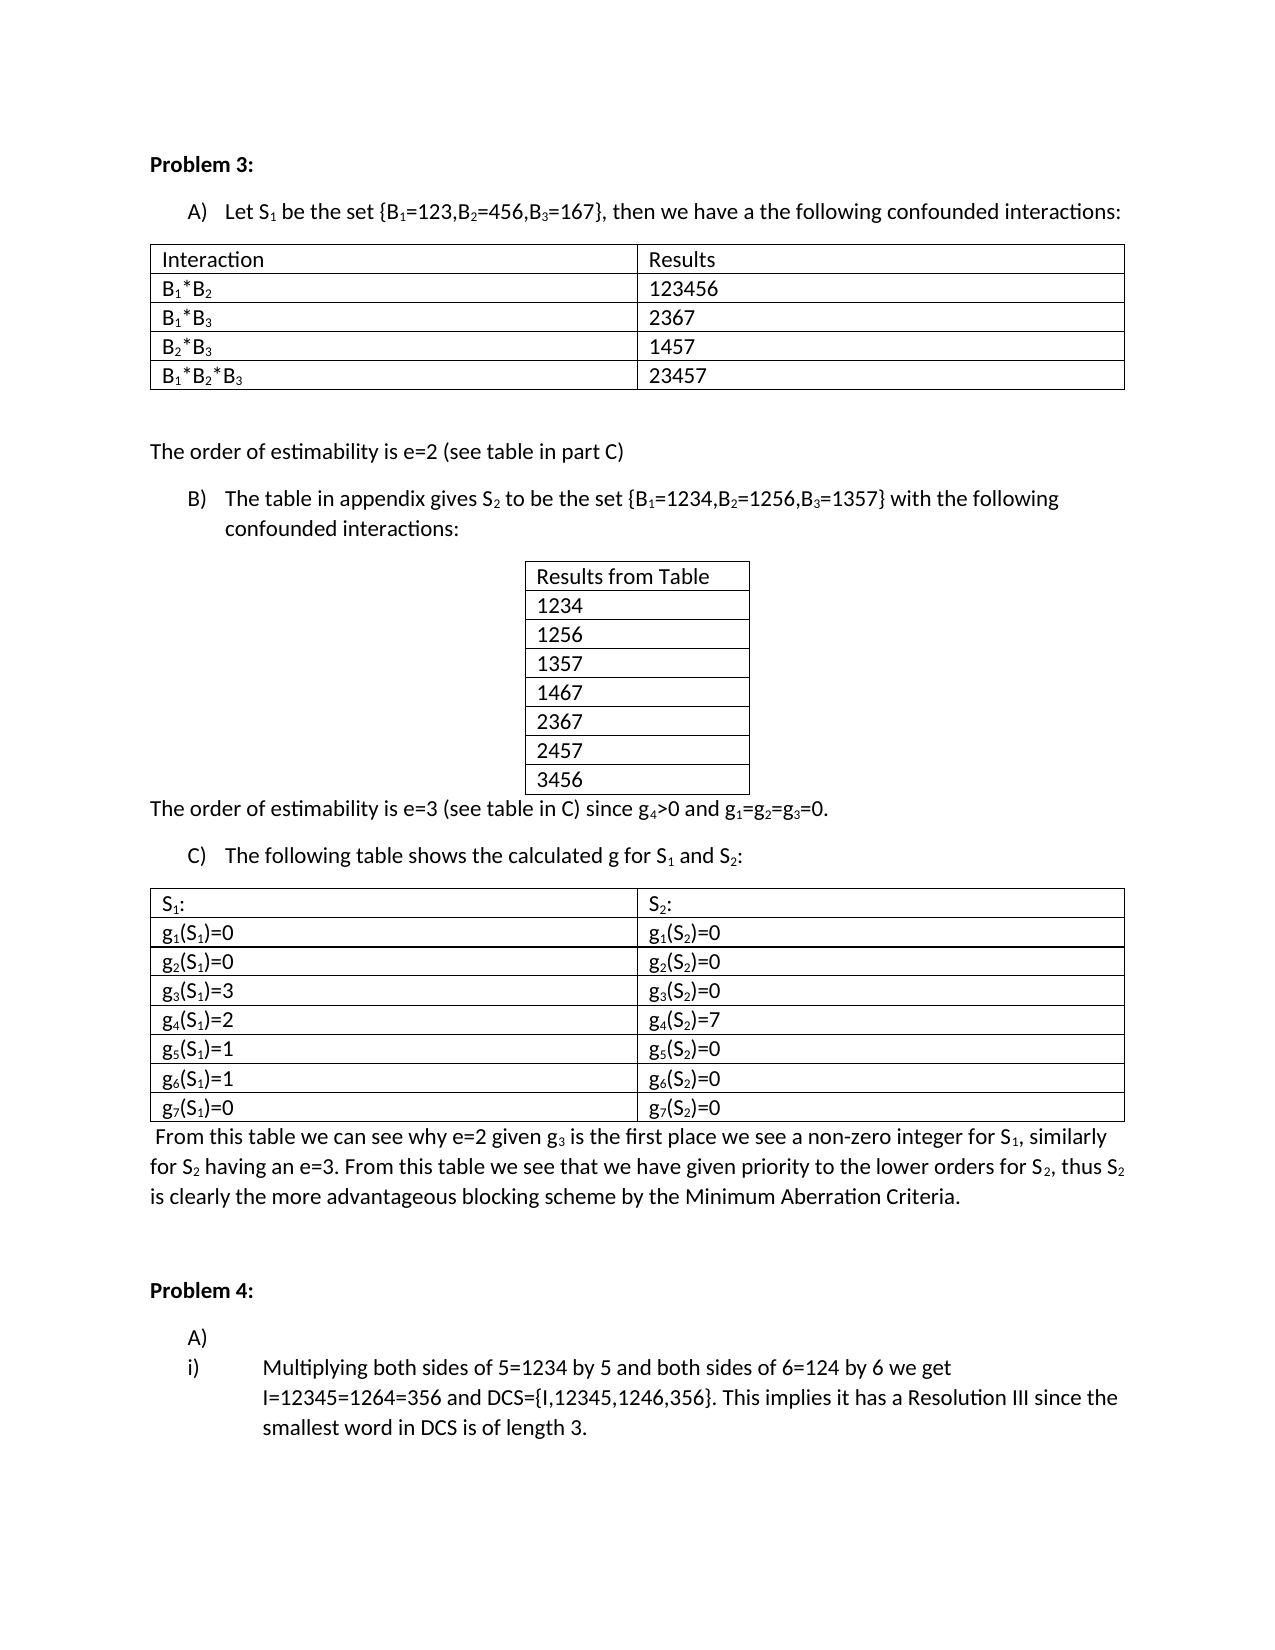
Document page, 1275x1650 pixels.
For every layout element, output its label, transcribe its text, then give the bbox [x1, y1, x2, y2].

table_header Results from Table [526, 562, 749, 590]
table_cell 23457 [638, 361, 1124, 389]
table_header Interaction [151, 245, 637, 273]
table_cell 2367 [638, 303, 1124, 331]
table_cell g5(S2)=0 [638, 1035, 1124, 1063]
table_cell B1*B2 [151, 274, 637, 302]
table_cell g6(S2)=0 [638, 1064, 1124, 1092]
table_cell 1234 [526, 591, 749, 619]
text Problem 4: [150, 1276, 1125, 1304]
table_header S1: [151, 889, 637, 917]
text The order of estimability is e=3 (see table in C) since g4>0 and g1=g2=g3=0. [150, 794, 1125, 822]
table_cell 123456 [638, 274, 1124, 302]
table_cell g1(S1)=0 [151, 918, 637, 946]
table_cell g7(S2)=0 [638, 1093, 1124, 1121]
table_cell B1*B3 [151, 303, 637, 331]
list Multiplying both sides of 5=1234 by 5 and both sides of 6=124 by 6 we get I=12345=1264=356 and DCS={I,12345,1246,356}. This implies it has a Resolution III since the smallest word in DCS is of length 3. [187, 1353, 1125, 1441]
text From this table we can see why e=2 given g3 is the first place we see a non-zero integer for S1, similarly for S2 having an e=3. From this table we see that we have given priority to the lower orders for S2, thus S2 is clearly the more advantageous blocking scheme by the Minimum Aberration Criteria. [150, 1122, 1125, 1210]
table_cell 1457 [638, 332, 1124, 360]
table_cell 2457 [526, 736, 749, 764]
text Problem 3: [150, 150, 1125, 178]
table_cell 1467 [526, 678, 749, 706]
table_cell g7(S1)=0 [151, 1093, 637, 1121]
list The table in appendix gives S2 to be the set {B1=1234,B2=1256,B3=1357} with the following confounded interactions: [187, 484, 1125, 542]
table_cell 2367 [526, 707, 749, 735]
table_cell g2(S2)=0 [638, 948, 1124, 975]
table_cell g5(S1)=1 [151, 1035, 637, 1063]
table_cell g3(S2)=0 [638, 976, 1124, 1004]
table_cell 3456 [526, 765, 749, 793]
table_cell g3(S1)=3 [151, 976, 637, 1004]
table_header Results [638, 245, 1124, 273]
list The following table shows the calculated g for S1 and S2: [187, 841, 1125, 869]
table_cell B2*B3 [151, 332, 637, 360]
table_cell 1256 [526, 620, 749, 648]
table_cell g1(S2)=0 [638, 918, 1124, 946]
table_cell B1*B2*B3 [151, 361, 637, 389]
table_cell g4(S1)=2 [151, 1006, 637, 1033]
text The order of estimability is e=2 (see table in part C) [150, 437, 1125, 465]
table_cell g4(S2)=7 [638, 1006, 1124, 1033]
table_cell g2(S1)=0 [151, 948, 637, 975]
list Let S1 be the set {B1=123,B2=456,B3=167}, then we have a the following confounded interactions: [187, 197, 1125, 225]
table_header S2: [638, 889, 1124, 917]
table_cell g6(S1)=1 [151, 1064, 637, 1092]
table_cell 1357 [526, 649, 749, 677]
